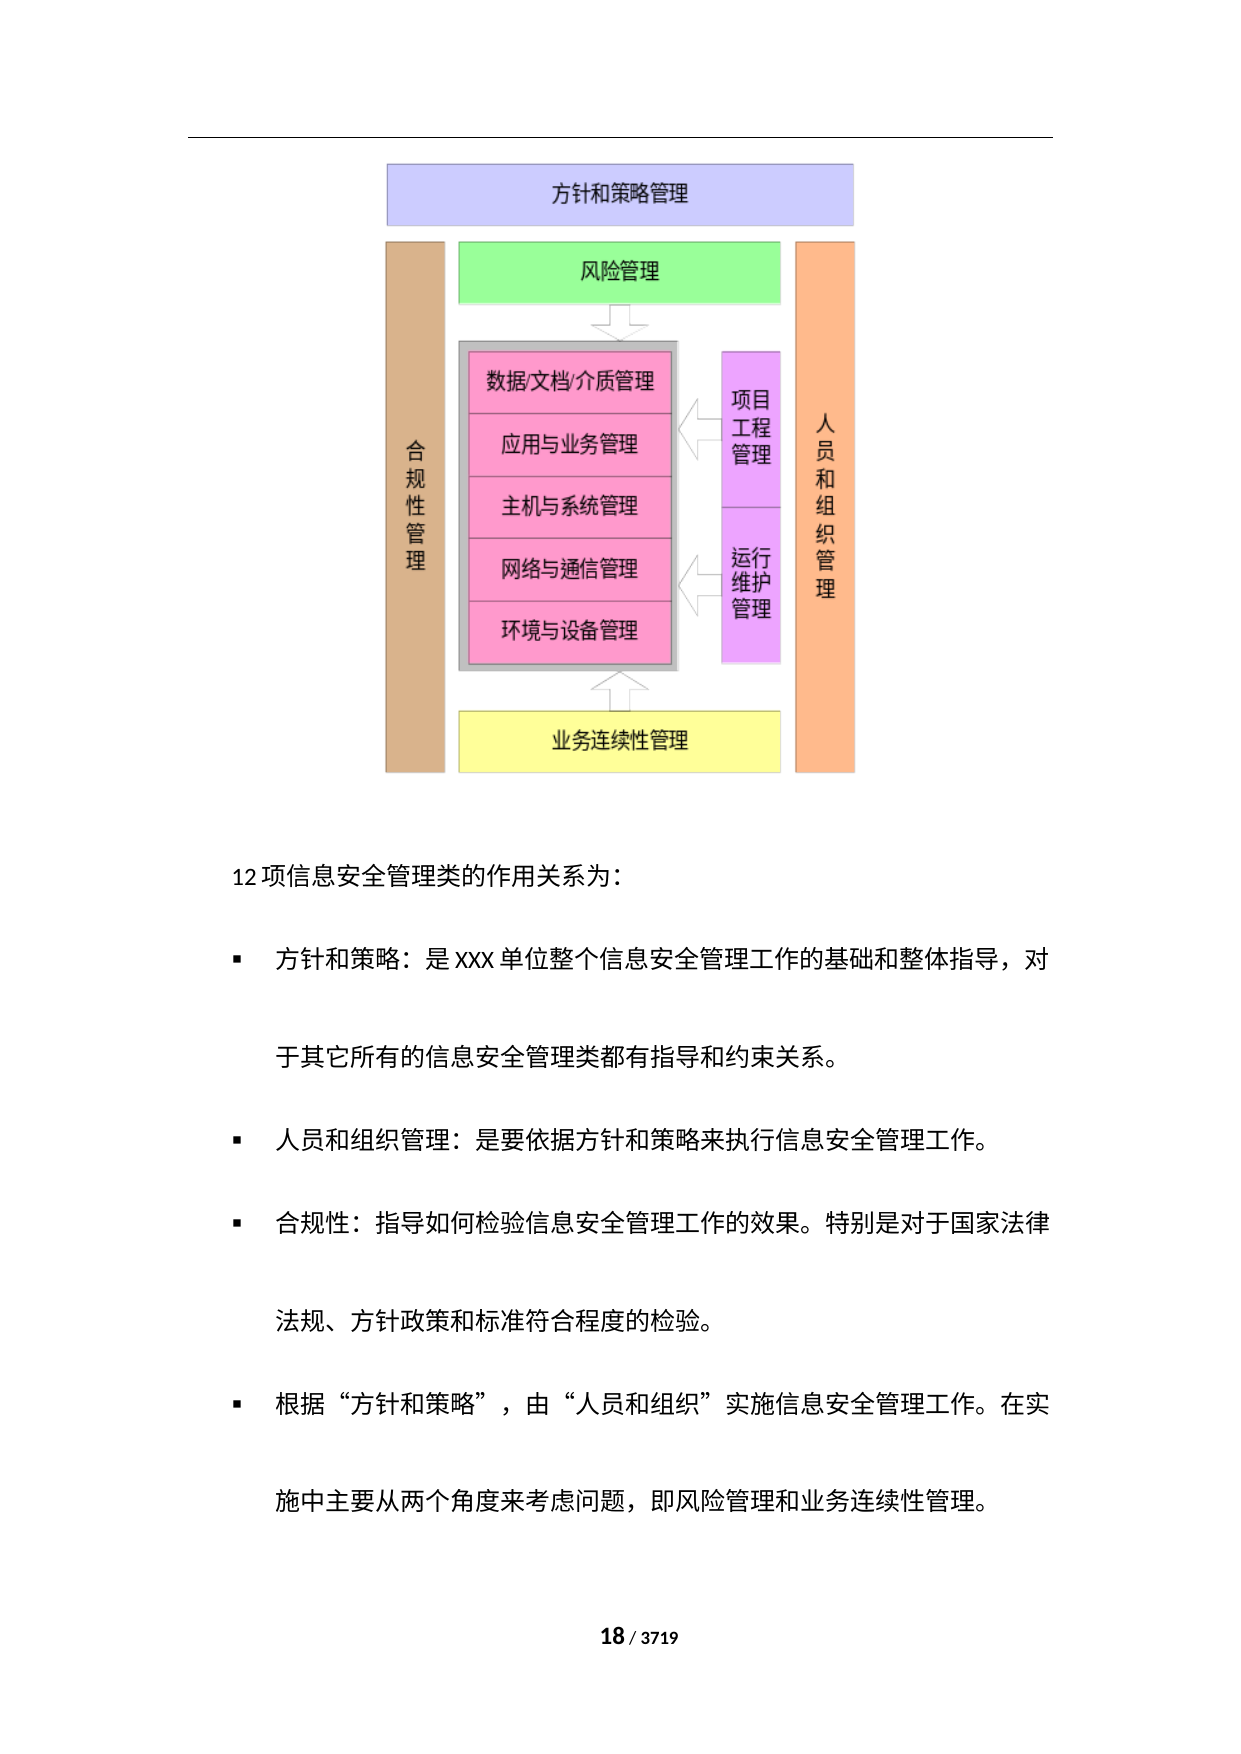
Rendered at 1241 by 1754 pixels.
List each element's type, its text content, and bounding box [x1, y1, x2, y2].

list 合规性：指导如何检验信息安全管理工作的效果。特别是对于国家法律法规、方针政策和标准符合程度的检验。 [231, 1189, 1053, 1352]
list 方针和策略：是XXX单位整个信息安全管理工作的基础和整体指导，对于其它所有的信息安全管理类都有指导和约束关系。 [231, 926, 1053, 1088]
list 根据“方针和策略”，由“人员和组织”实施信息安全管理工作。在实施中主要从两个角度来考虑问题，即风险管理和业务连续性管理。 [231, 1370, 1053, 1532]
text 12项信息安全管理类的作用关系为： [187, 842, 1053, 907]
list 人员和组织管理：是要依据方针和策略来执行信息安全管理工作。 [231, 1106, 1053, 1171]
